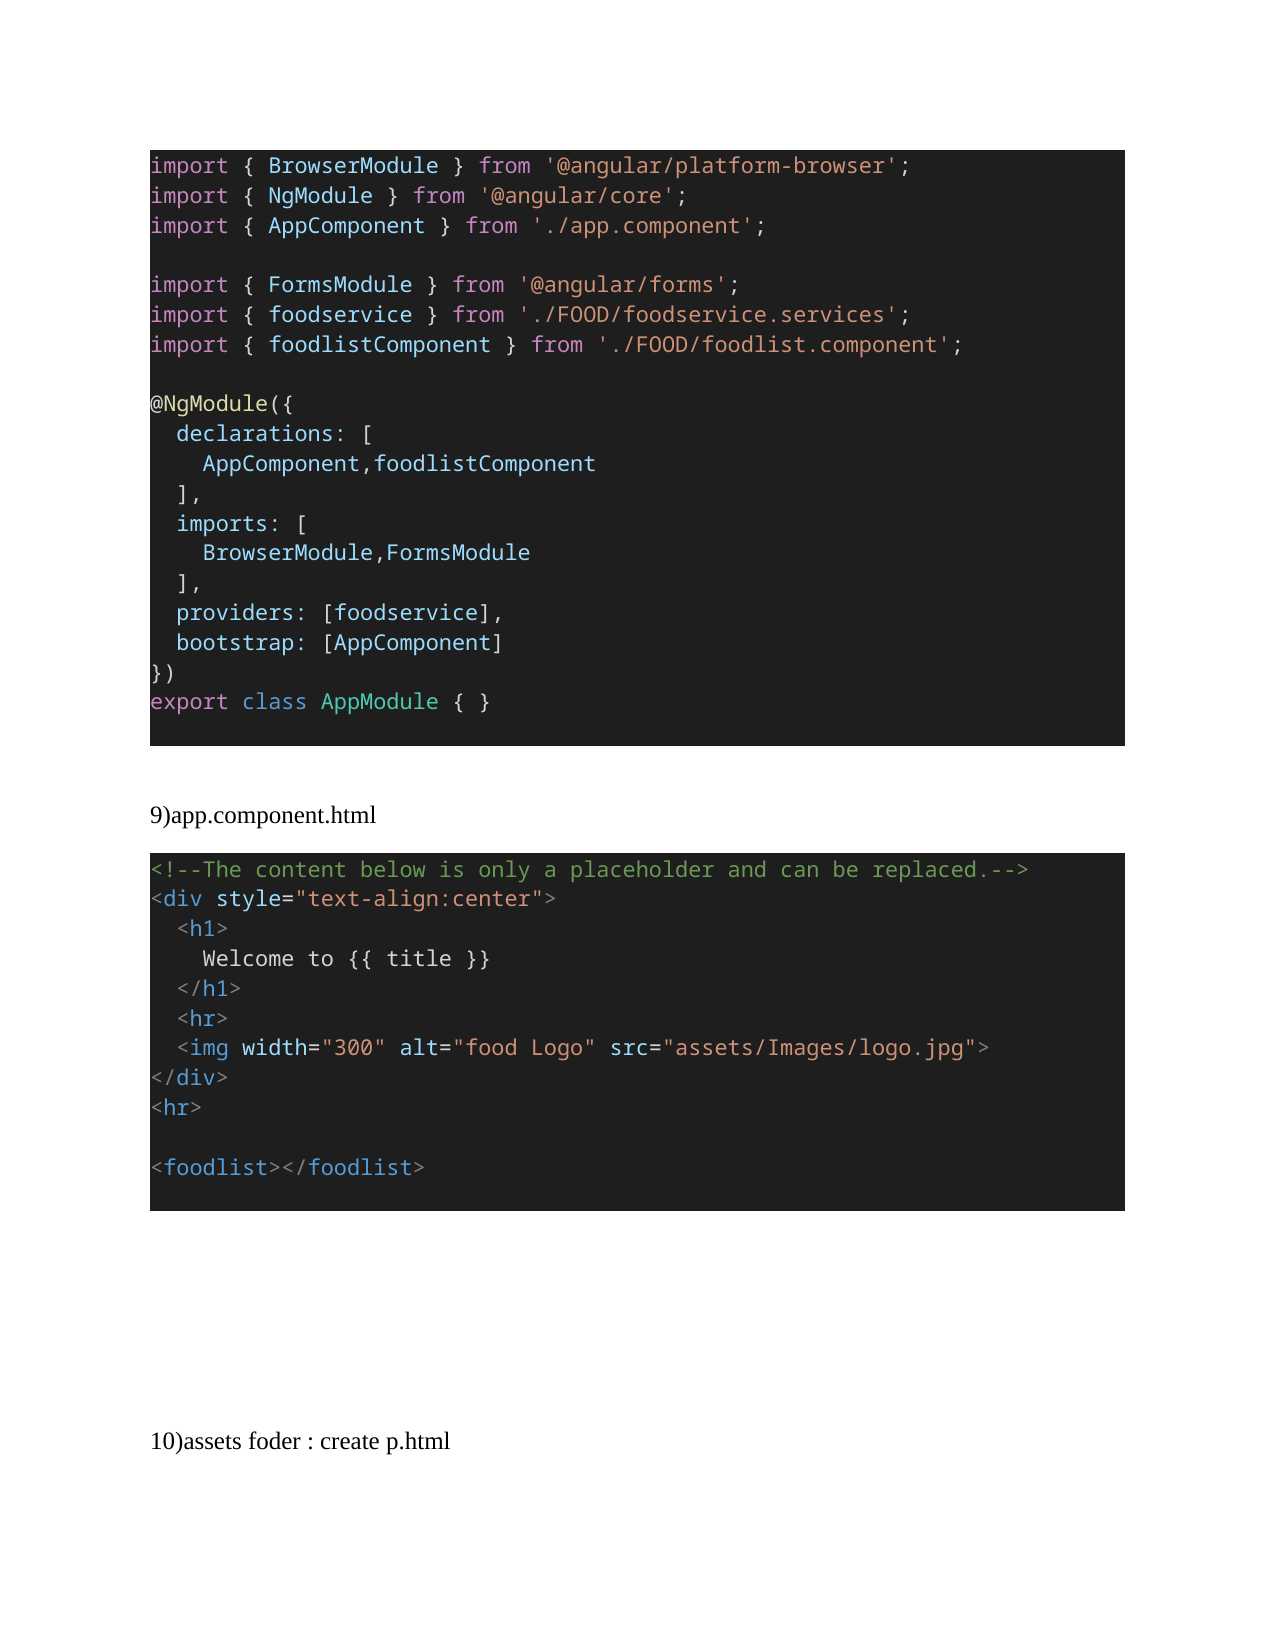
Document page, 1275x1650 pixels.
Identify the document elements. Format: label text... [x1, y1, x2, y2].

text import { foodservice } from './FOOD/foodservice.services'; [150, 299, 1125, 329]
text 10)assets foder : create p.html [150, 1426, 1125, 1455]
text import { BrowserModule } from '@angular/platform-browser'; [150, 150, 1125, 180]
text @NgModule({ [150, 388, 1125, 418]
text import { FormsModule } from '@angular/forms'; [150, 269, 1125, 299]
text <foodlist></foodlist> [150, 1151, 1125, 1181]
text providers: [foodservice], [150, 597, 1125, 627]
text <h1> [150, 913, 1125, 943]
text </h1> [150, 973, 1125, 1002]
text </div> [150, 1062, 1125, 1092]
text bootstrap: [AppComponent] [150, 627, 1125, 656]
text <img width="300" alt="food Logo" src="assets/Images/logo.jpg"> [150, 1032, 1125, 1062]
text <div style="text-align:center"> [150, 883, 1125, 913]
text BrowserModule,FormsModule [150, 537, 1125, 567]
text <hr> [150, 1002, 1125, 1032]
text imports: [ [150, 507, 1125, 537]
text import { NgModule } from '@angular/core'; [150, 180, 1125, 209]
text }) [150, 656, 1125, 686]
text import { foodlistComponent } from './FOOD/foodlist.component'; [150, 329, 1125, 358]
text 9)app.component.html [150, 800, 1125, 828]
text Welcome to {{ title }} [150, 943, 1125, 973]
text ], [150, 478, 1125, 507]
text declarations: [ [150, 418, 1125, 448]
text AppComponent,foodlistComponent [150, 448, 1125, 478]
text import { AppComponent } from './app.component'; [150, 209, 1125, 239]
text export class AppModule { } [150, 686, 1125, 716]
text <hr> [150, 1092, 1125, 1122]
text ], [150, 567, 1125, 597]
text <!--The content below is only a placeholder and can be replaced.--> [150, 853, 1125, 883]
